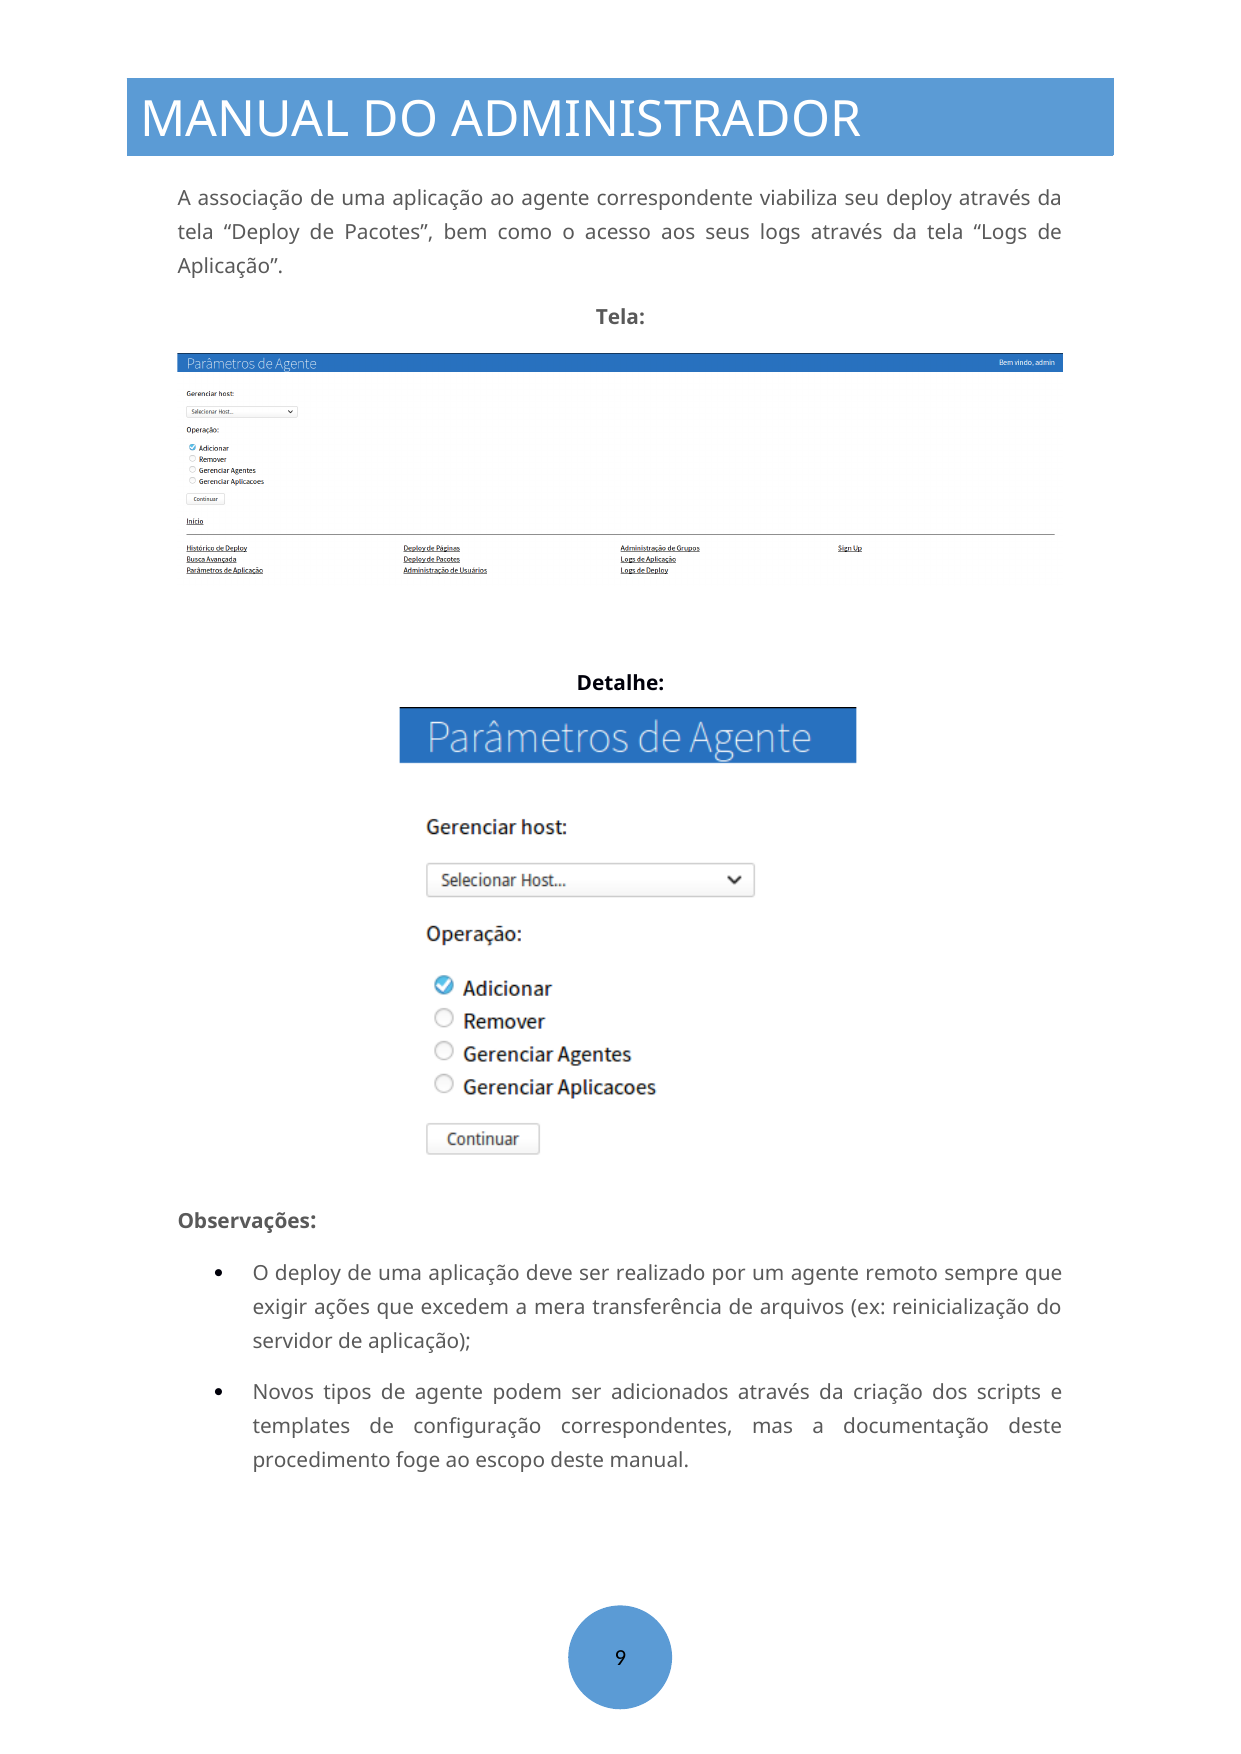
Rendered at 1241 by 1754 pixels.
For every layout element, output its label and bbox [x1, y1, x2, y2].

picture [177, 353, 1063, 586]
picture [399, 707, 857, 1180]
